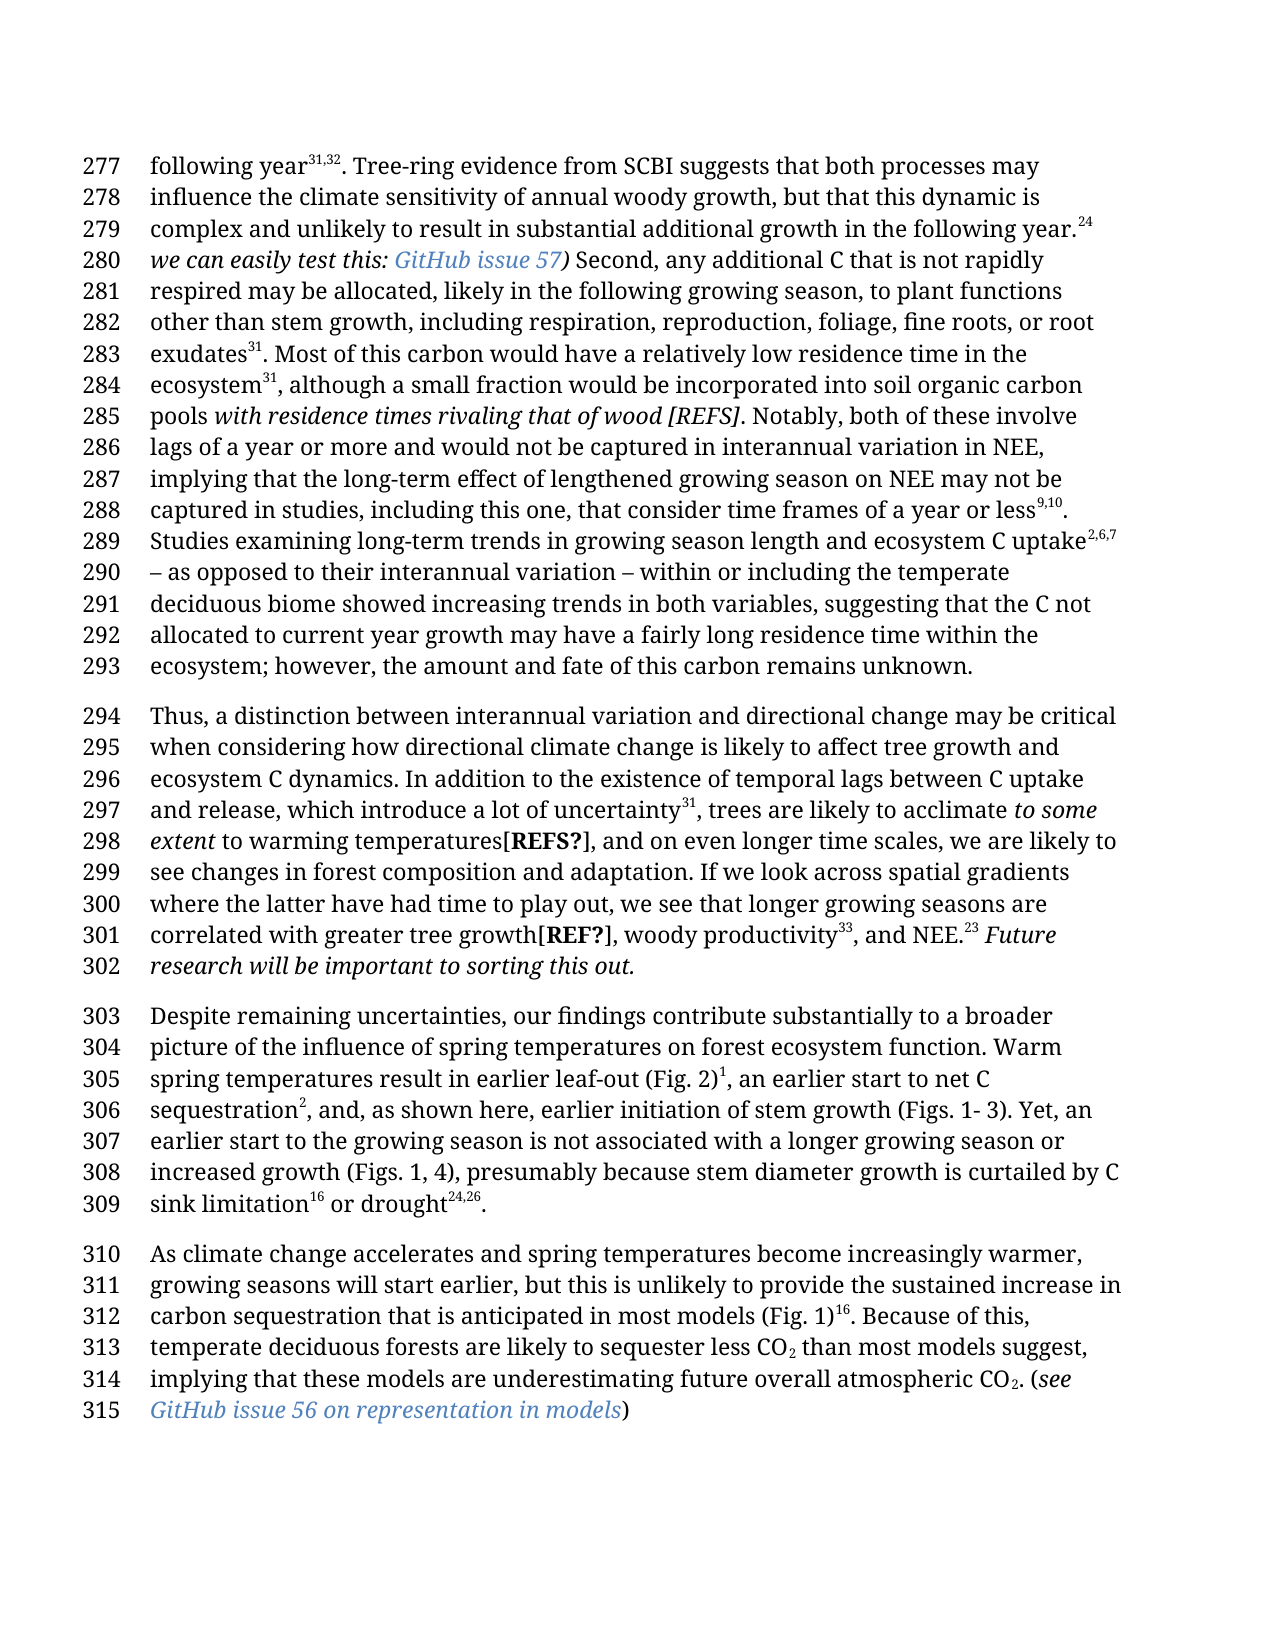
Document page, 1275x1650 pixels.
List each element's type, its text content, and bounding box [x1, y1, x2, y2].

text Despite remaining uncertainties, our findings contribute substantially to a broader picture of the influence of spring temperatures on forest ecosystem function. Warm spring temperatures result in earlier leaf-out (Fig. 2)1, an earlier start to net C sequestration2, and, as shown here, earlier initiation of stem growth (Figs. 1- 3). Yet, an earlier start to the growing season is not associated with a longer growing season or increased growth (Figs. 1, 4), presumably because stem diameter growth is curtailed by C sink limitation16 or drought24,26. [150, 1000, 1125, 1219]
text Thus, a distinction between interannual variation and directional change may be critical when considering how directional climate change is likely to affect tree growth and ecosystem C dynamics. In addition to the existence of temporal lags between C uptake and release, which introduce a lot of uncertainty31, trees are likely to acclimate to some extent to warming temperatures[REFS?], and on even longer time scales, we are likely to see changes in forest composition and adaptation. If we look across spatial gradients where the latter have had time to play out, we see that longer growing seasons are correlated with greater tree growth[REF?], woody productivity33, and NEE.23 Future research will be important to sorting this out. [150, 700, 1125, 981]
text As climate change accelerates and spring temperatures become increasingly warmer, growing seasons will start earlier, but this is unlikely to provide the sustained increase in carbon sequestration that is anticipated in most models (Fig. 1)16. Because of this, temperate deciduous forests are likely to sequester less CO2 than most models suggest, implying that these models are underestimating future overall atmospheric CO2. (see GitHub issue 56 on representation in models) [150, 1237, 1125, 1425]
